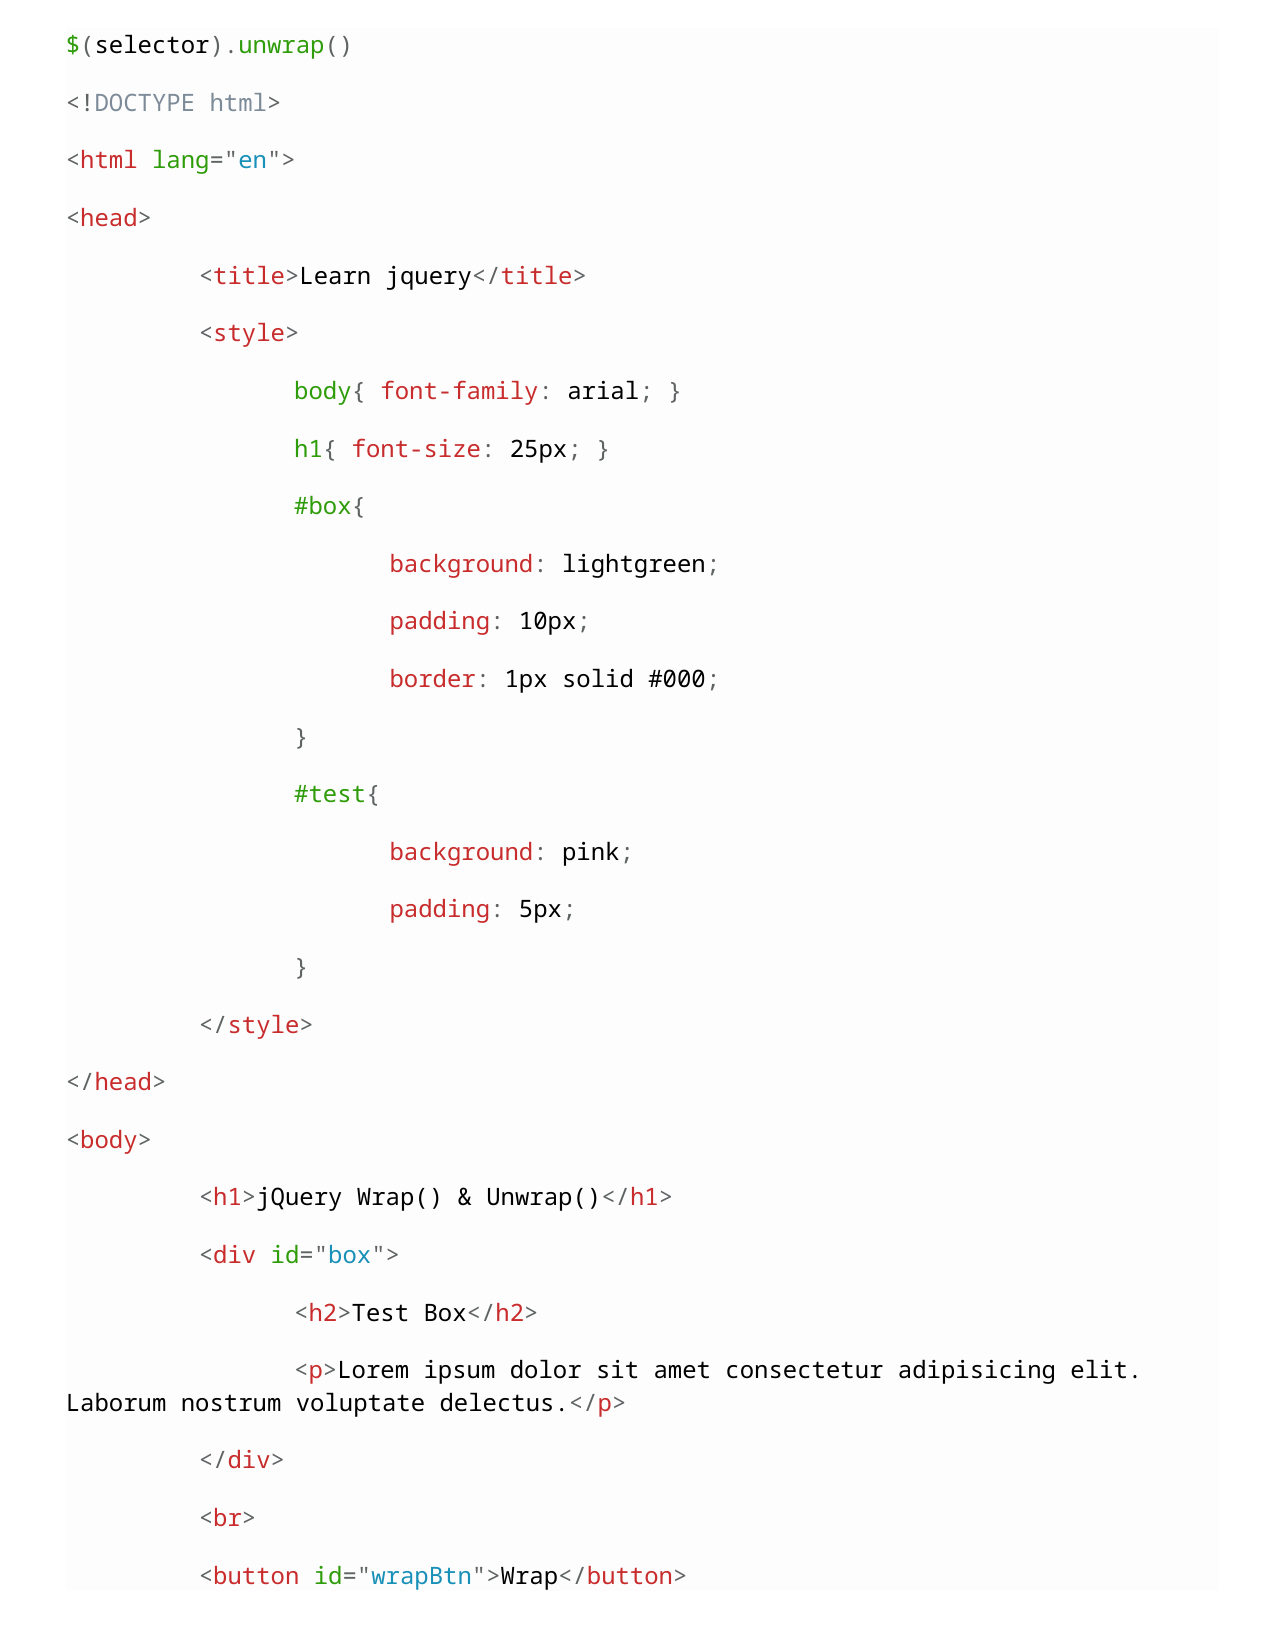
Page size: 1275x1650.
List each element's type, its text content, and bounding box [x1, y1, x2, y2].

text <title>Learn jquery</title> [66, 258, 1219, 291]
text } [66, 950, 1219, 982]
text $(selector).unwrap() [66, 28, 1219, 61]
text <head> [66, 201, 1219, 233]
text <br> [66, 1501, 1219, 1533]
text padding: 10px; [66, 604, 1219, 637]
text padding: 5px; [66, 892, 1219, 925]
text <!DOCTYPE html> [66, 86, 1219, 118]
text <h2>Test Box</h2> [66, 1295, 1219, 1328]
text <p>Lorem ipsum dolor sit amet consectetur adipisicing elit. Laborum nostrum voluptate delectus.</p> [66, 1353, 1219, 1418]
text } [66, 719, 1219, 752]
text <html lang="en"> [66, 143, 1219, 176]
text </style> [66, 1007, 1219, 1040]
text <div id="box"> [66, 1238, 1219, 1270]
text background: pink; [66, 834, 1219, 867]
text h1{ font-size: 25px; } [66, 431, 1219, 464]
text <h1>jQuery Wrap() & Unwrap()</h1> [66, 1180, 1219, 1213]
text <button id="wrapBtn">Wrap</button> [66, 1558, 1219, 1591]
text background: lightgreen; [66, 547, 1219, 579]
text <body> [66, 1123, 1219, 1155]
text #box{ [66, 489, 1219, 522]
text </head> [66, 1065, 1219, 1098]
text </div> [66, 1443, 1219, 1476]
text border: 1px solid #000; [66, 662, 1219, 694]
text #test{ [66, 777, 1219, 809]
text <style> [66, 316, 1219, 349]
text body{ font-family: arial; } [66, 374, 1219, 406]
